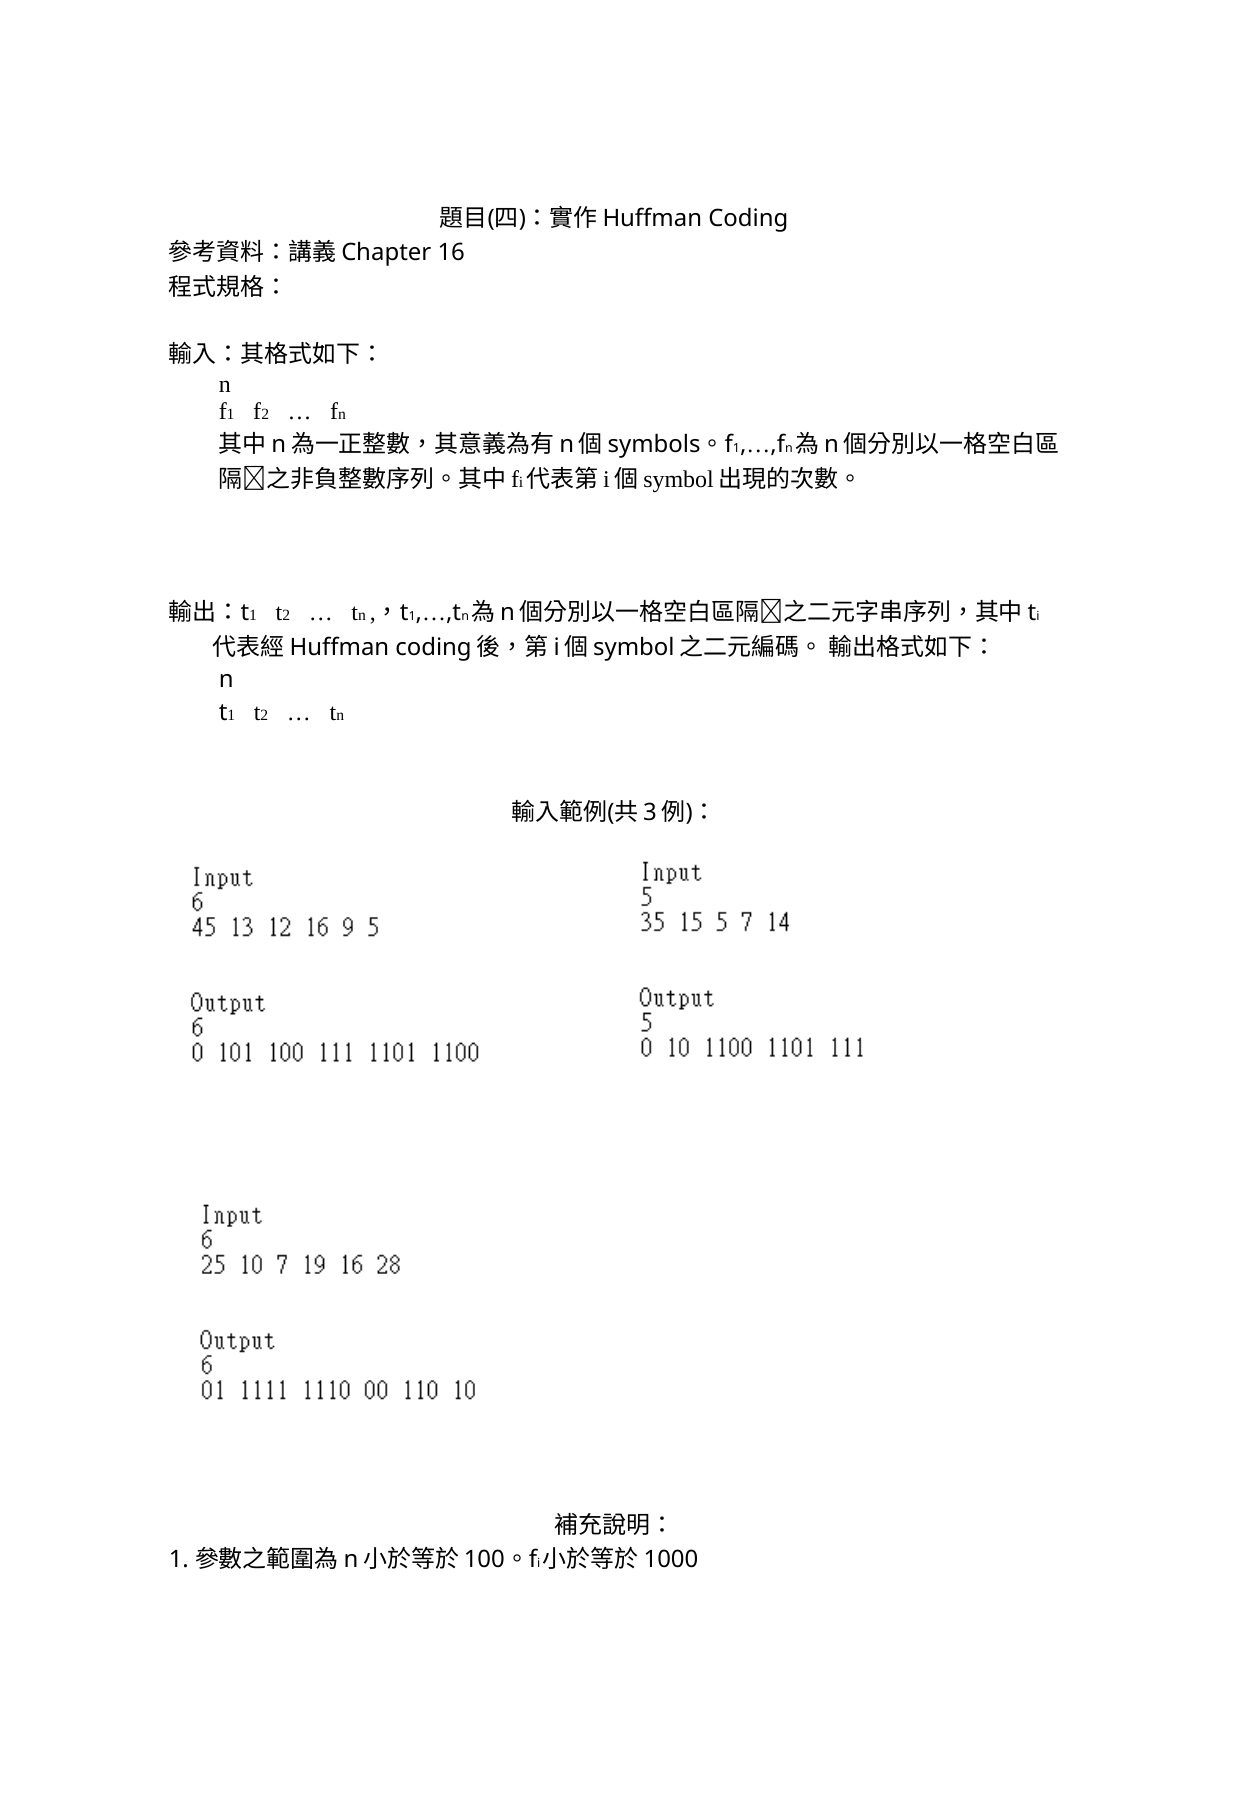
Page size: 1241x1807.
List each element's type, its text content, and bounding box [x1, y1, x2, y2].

text 輸入：其格式如下： [168, 335, 1059, 370]
text 參考資料：講義Chapter 16 [168, 233, 1059, 268]
text 程式規格： [168, 268, 1059, 302]
picture [168, 827, 1045, 1506]
text 補充說明： [168, 1505, 1059, 1540]
text n [218, 370, 1059, 397]
text f1f2…fn [168, 397, 1059, 425]
text 輸出：t1t2…tn ,，t1,…,tn為n個分別以一格空白區隔之二元字串序列，其中ti代表經Huffman coding後，第i個symbol之二元編碼。 輸出格式如下： [168, 592, 1059, 662]
text t1t2…tn [168, 694, 1059, 727]
text n [168, 662, 1059, 694]
text 其中n為一正整數，其意義為有n個symbols。f1,…,fn為n個分別以一格空白區隔之非負整數序列。其中fi代表第i個symbol出現的次數。 [218, 425, 1059, 494]
text 輸入範例(共3例)： [168, 792, 1059, 827]
text 題目(四)：實作Huffman Coding [168, 198, 1059, 233]
text 1. 參數之範圍為n小於等於100。fi小於等於1000 [168, 1540, 1059, 1575]
